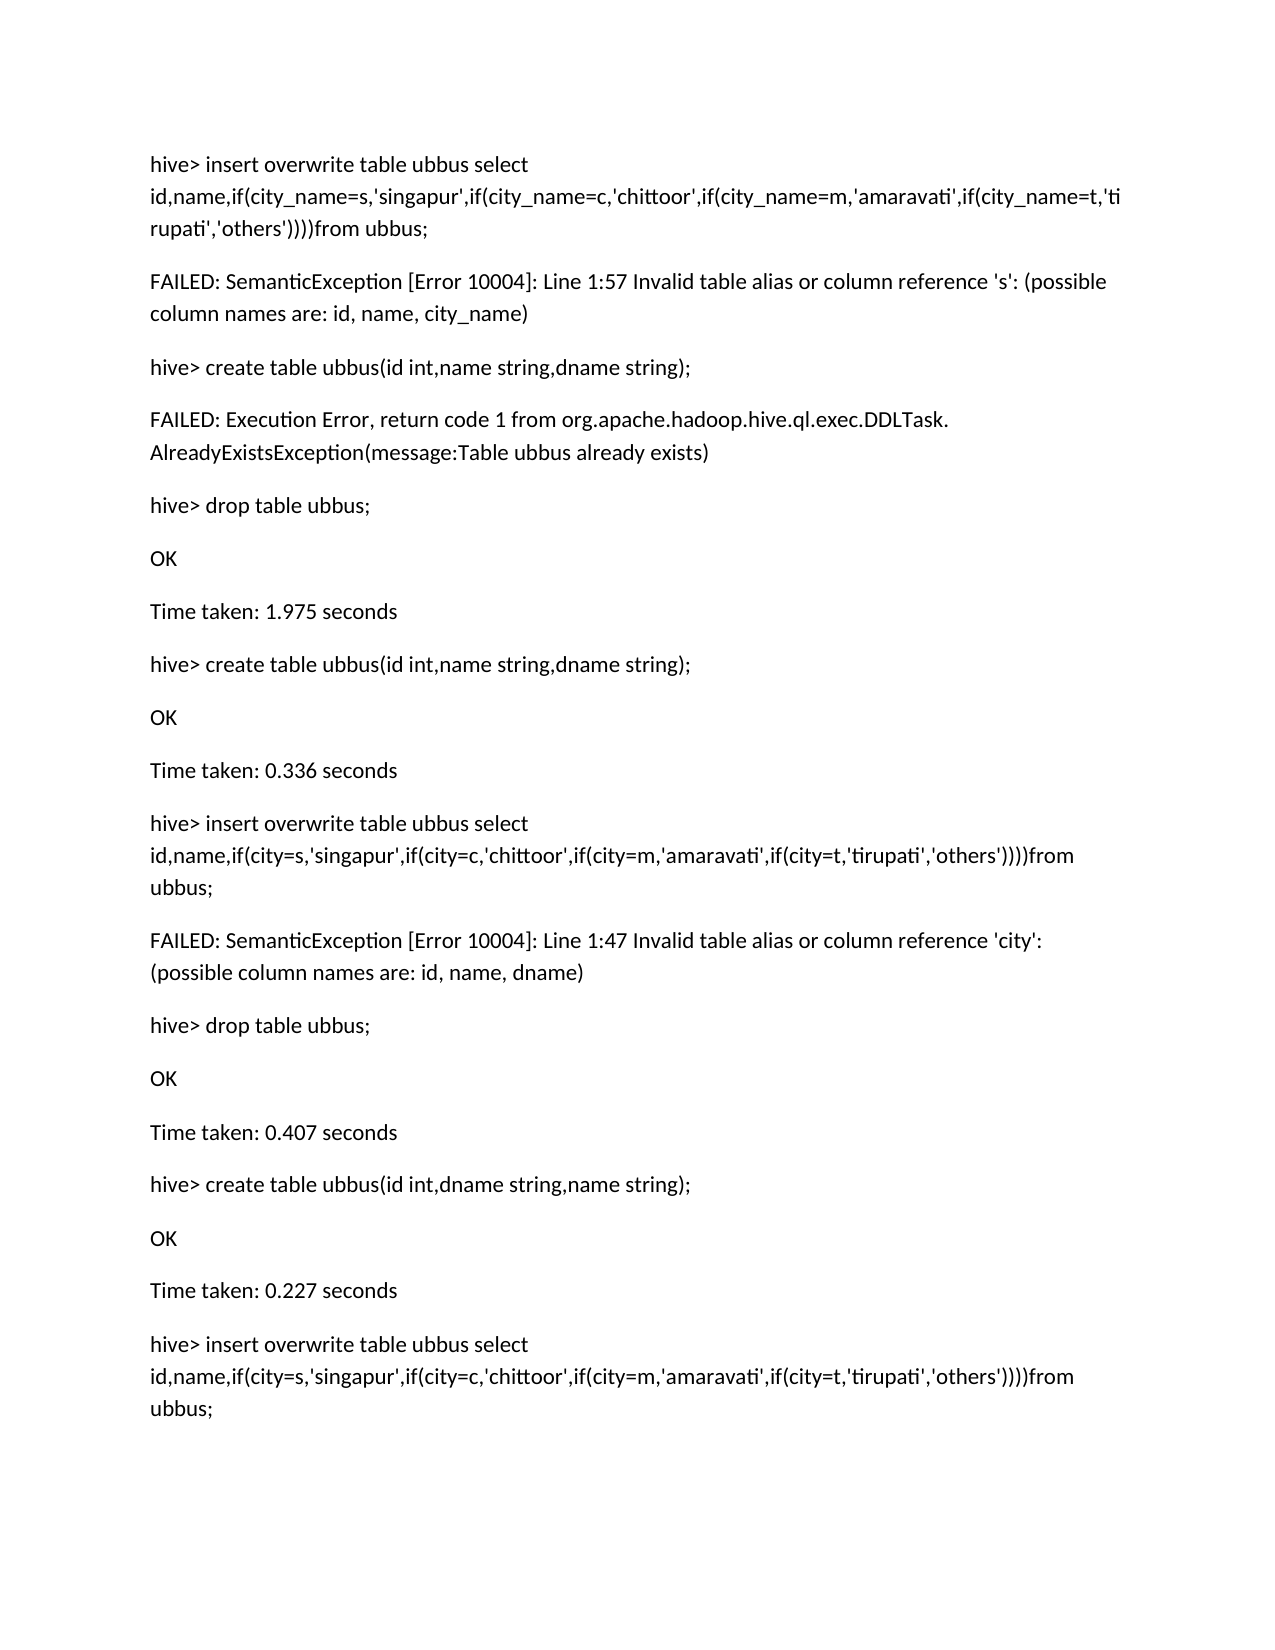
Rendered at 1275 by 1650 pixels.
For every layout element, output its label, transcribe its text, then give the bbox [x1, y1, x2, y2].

text hive> insert overwrite table ubbus select id,name,if(city=s,'singapur',if(city=c,'chittoor',if(city=m,'amaravati',if(city=t,'tirupati','others'))))from ubbus; [150, 1330, 1125, 1422]
text Time taken: 0.336 seconds [150, 756, 1125, 784]
text hive> insert overwrite table ubbus select id,name,if(city=s,'singapur',if(city=c,'chittoor',if(city=m,'amaravati',if(city=t,'tirupati','others'))))from ubbus; [150, 809, 1125, 901]
text hive> drop table ubbus; [150, 1012, 1125, 1039]
text hive> drop table ubbus; [150, 491, 1125, 519]
text OK [150, 544, 1125, 572]
text FAILED: SemanticException [Error 10004]: Line 1:47 Invalid table alias or column reference 'city': (possible column names are: id, name, dname) [150, 926, 1125, 987]
text FAILED: SemanticException [Error 10004]: Line 1:57 Invalid table alias or column reference 's': (possible column names are: id, name, city_name) [150, 267, 1125, 328]
text Time taken: 0.227 seconds [150, 1277, 1125, 1305]
text Time taken: 1.975 seconds [150, 597, 1125, 625]
text hive> create table ubbus(id int,dname string,name string); [150, 1171, 1125, 1199]
text Time taken: 0.407 seconds [150, 1118, 1125, 1146]
text hive> create table ubbus(id int,name string,dname string); [150, 650, 1125, 678]
text OK [150, 1224, 1125, 1252]
text OK [150, 1064, 1125, 1093]
text OK [150, 703, 1125, 731]
text hive> insert overwrite table ubbus select id,name,if(city_name=s,'singapur',if(city_name=c,'chittoor',if(city_name=m,'amaravati',if(city_name=t,'tirupati','others'))))from ubbus; [150, 150, 1125, 242]
text FAILED: Execution Error, return code 1 from org.apache.hadoop.hive.ql.exec.DDLTask. AlreadyExistsException(message:Table ubbus already exists) [150, 406, 1125, 466]
text hive> create table ubbus(id int,name string,dname string); [150, 353, 1125, 381]
